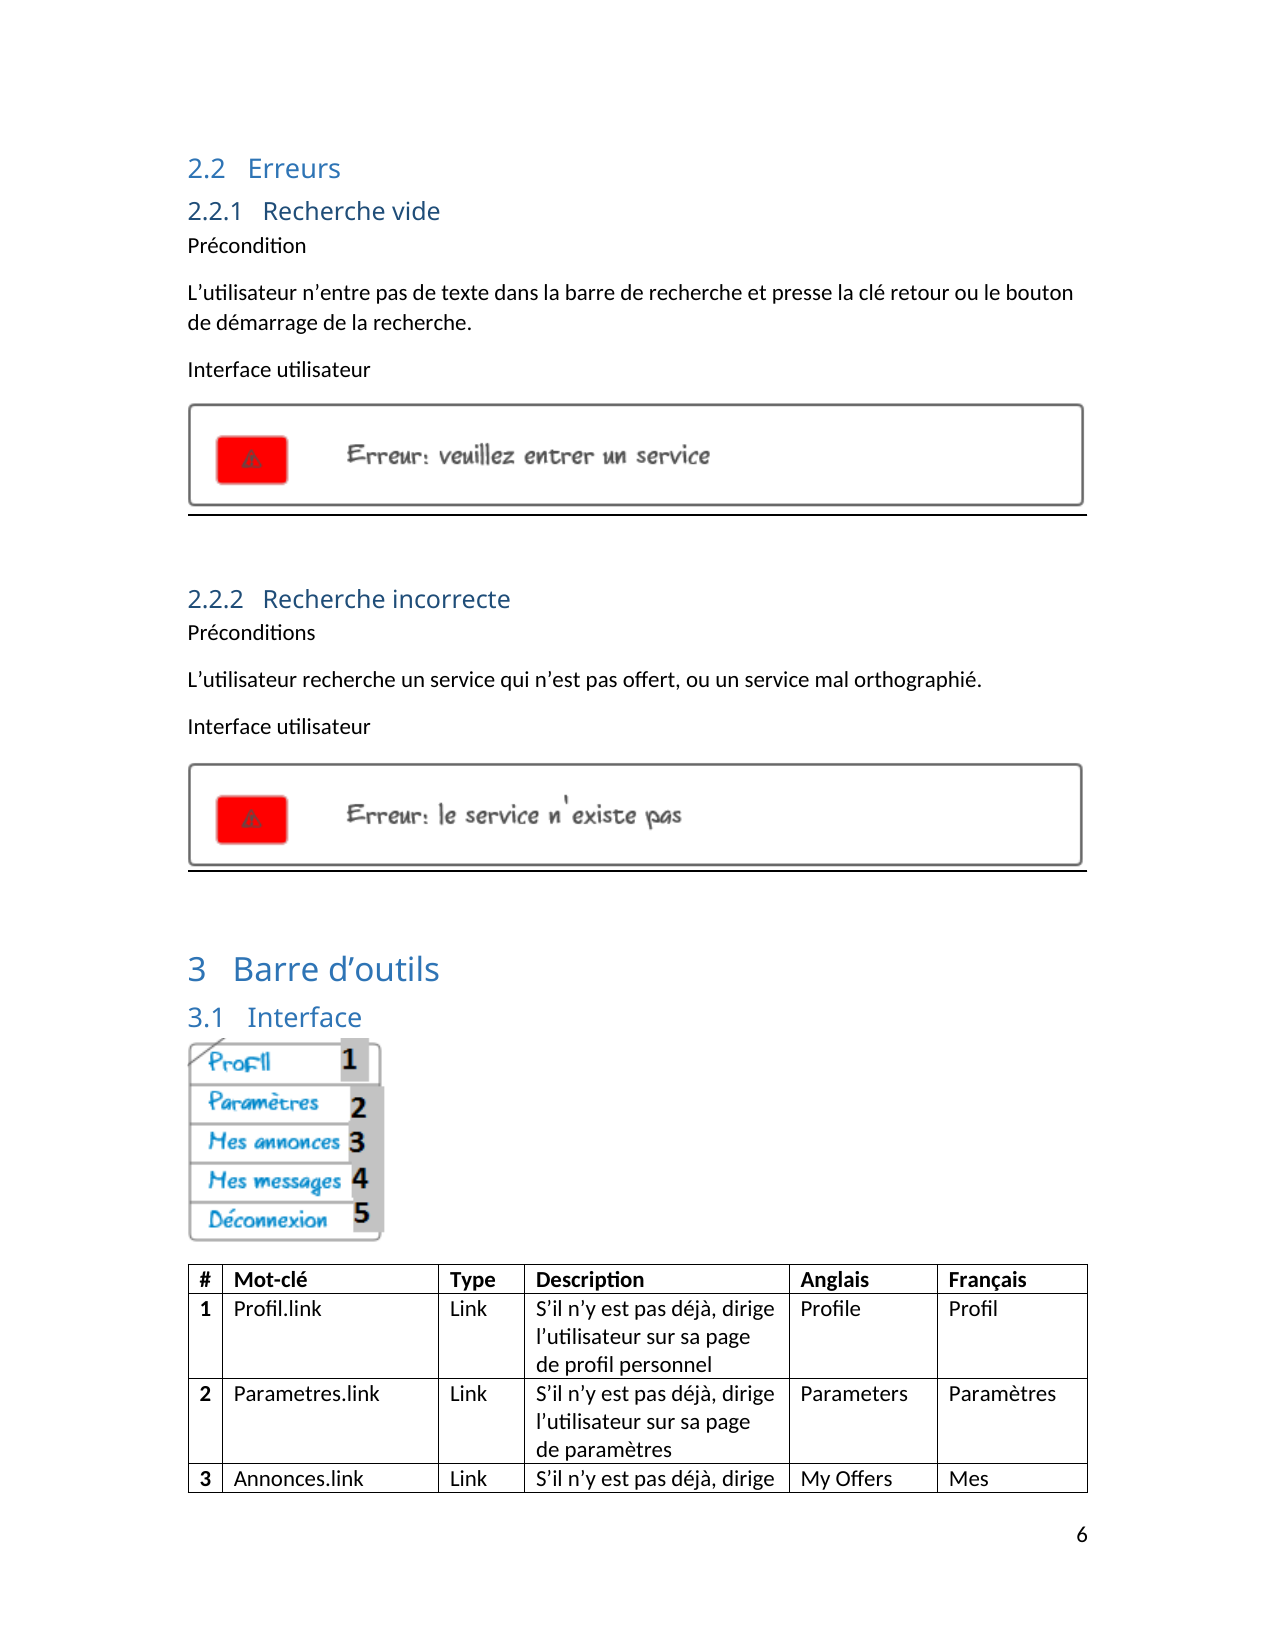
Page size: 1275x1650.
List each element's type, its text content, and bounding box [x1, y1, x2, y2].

table_cell Paramètres [938, 1379, 1087, 1463]
table_cell S’il n’y est pas déjà, dirige l’utilisateur sur sa page de profil personnel [525, 1294, 789, 1378]
text L’utilisateur n’entre pas de texte dans la barre de recherche et presse la clé retour ou le bouton de démarrage de la recherche. [187, 278, 1087, 336]
table_cell S’il n’y est pas déjà, dirige l’utilisateur sur une page où toutes ses annonces sont affichées [525, 1464, 789, 1492]
picture [187, 401, 1088, 513]
subtitle Recherche vide [187, 194, 1087, 228]
table_cell Profile [790, 1294, 937, 1378]
table_cell 1 [189, 1294, 222, 1378]
table_header Français [938, 1265, 1087, 1293]
table_cell Annonces.link [223, 1464, 438, 1492]
table_cell Profil.link [223, 1294, 438, 1378]
subtitle Recherche incorrecte [187, 582, 1087, 616]
table_cell 3 [189, 1464, 222, 1492]
table_cell Link [439, 1294, 524, 1378]
subtitle Barre d’outils [187, 946, 1087, 991]
table_header # [189, 1265, 222, 1293]
table_cell Parameters [790, 1379, 937, 1463]
table_header Type [439, 1265, 524, 1293]
picture [187, 758, 1088, 869]
text Interface utilisateur [187, 712, 1087, 740]
table_cell Parametres.link [223, 1379, 438, 1463]
table_cell Mes annonces [938, 1464, 1087, 1492]
table_cell S’il n’y est pas déjà, dirige l’utilisateur sur sa page de paramètres [525, 1379, 789, 1463]
table_cell Link [439, 1464, 524, 1492]
text L’utilisateur recherche un service qui n’est pas offert, ou un service mal orthographié. [187, 665, 1087, 693]
text Interface utilisateur [187, 355, 1087, 383]
table_cell Link [439, 1379, 524, 1463]
table_cell 2 [189, 1379, 222, 1463]
picture [187, 1038, 385, 1245]
text Précondition [187, 231, 1087, 259]
table_header Mot-clé [223, 1265, 438, 1293]
table_cell My Offers [790, 1464, 937, 1492]
table_header Anglais [790, 1265, 937, 1293]
text Préconditions [187, 618, 1087, 646]
subtitle Erreurs [187, 150, 1087, 187]
table_cell Profil [938, 1294, 1087, 1378]
table_header Description [525, 1265, 789, 1293]
subtitle Interface [187, 999, 1087, 1036]
